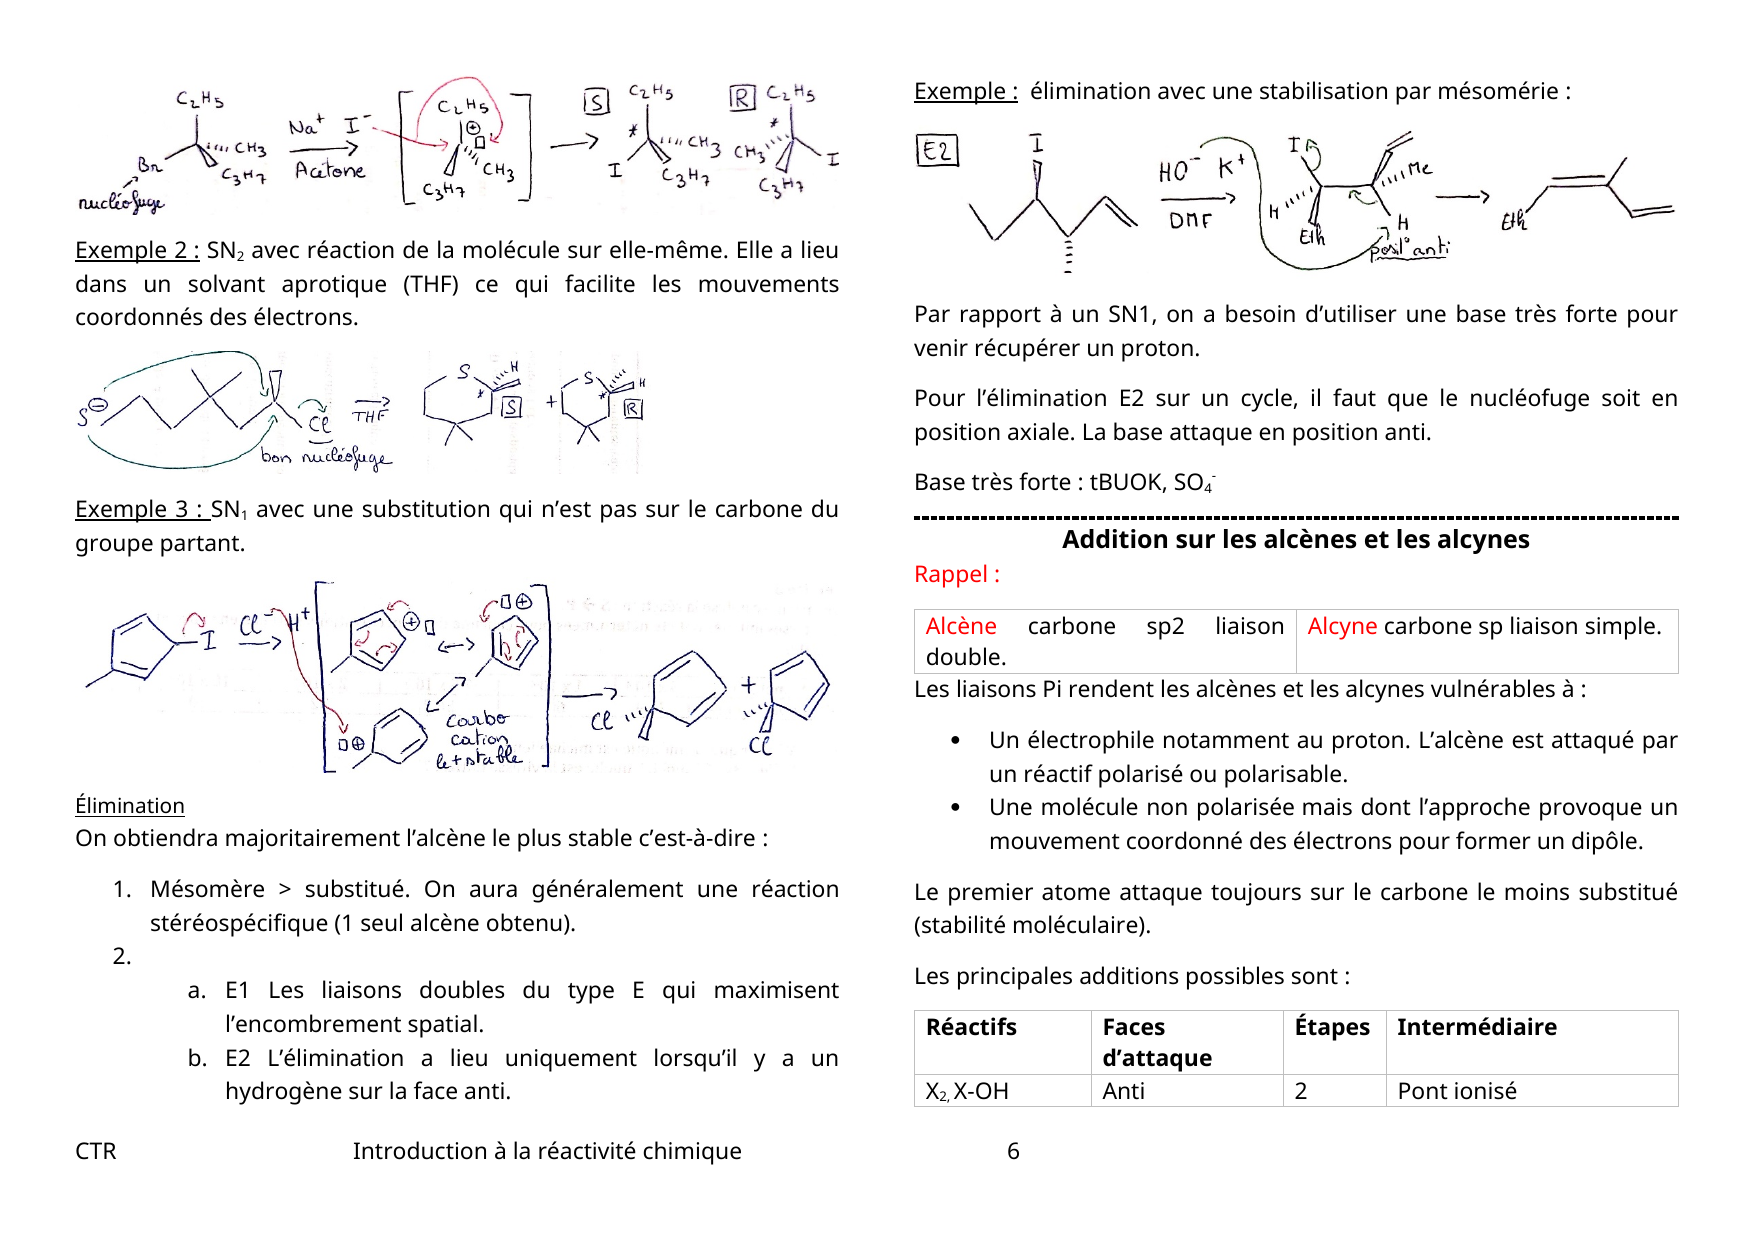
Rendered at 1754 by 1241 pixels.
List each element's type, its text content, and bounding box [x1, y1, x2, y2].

text Pour l’élimination E2 sur un cycle, il faut que le nucléofuge soit en position axiale. La base attaque en position anti. [914, 382, 1679, 447]
text Rappel : [914, 558, 1679, 590]
text Les principales additions possibles sont : [914, 960, 1679, 991]
subtitle Élimination [75, 792, 840, 820]
text Les liaisons Pi rendent les alcènes et les alcynes vulnérables à : [914, 674, 1679, 705]
table_header Faces d’attaque [1092, 1011, 1283, 1074]
picture [75, 577, 838, 773]
table_header Intermédiaire [1387, 1011, 1678, 1074]
subtitle Addition sur les alcènes et les alcynes [914, 516, 1679, 556]
text Exemple 3 : SN1 avec une substitution qui n’est pas sur le carbone du groupe partant. [75, 493, 840, 558]
table_header Réactifs [915, 1011, 1091, 1074]
text Le premier atome attaque toujours sur le carbone le moins substitué (stabilité moléculaire). [914, 876, 1679, 941]
text Par rapport à un SN1, on a besoin d’utiliser une base très forte pour venir récupérer un proton. [914, 298, 1679, 363]
table_header Alcène carbone sp2 liaison double. [915, 610, 1296, 672]
table_cell Pont ionisé [1387, 1075, 1678, 1106]
text On obtiendra majoritairement l’alcène le plus stable c’est-à-dire : [75, 822, 840, 853]
table_cell 2 [1284, 1075, 1386, 1106]
list Un électrophile notamment au proton. L’alcène est attaqué par un réactif polarisé ou polarisable. [951, 724, 1679, 789]
text Exemple 2 : SN2 avec réaction de la molécule sur elle-même. Elle a lieu dans un solvant aprotique (THF) ce qui facilite les mouvements coordonnés des électrons. [75, 234, 840, 332]
table_header Alcyne carbone sp liaison simple. [1297, 610, 1678, 672]
list Une molécule non polarisée mais dont l’approche provoque un mouvement coordonné des électrons pour former un dipôle. [951, 791, 1679, 856]
table_cell X2, X-OH [915, 1075, 1091, 1106]
table_header Étapes [1284, 1011, 1386, 1074]
picture [913, 125, 1677, 279]
picture [75, 75, 839, 215]
list E2 L’élimination a lieu uniquement lorsqu’il y a un hydrogène sur la face anti. [187, 1041, 840, 1106]
picture [75, 351, 651, 474]
text Exemple : élimination avec une stabilisation par mésomérie : [914, 75, 1679, 106]
list E1 Les liaisons doubles du type E qui maximisent l’encombrement spatial. [187, 974, 840, 1039]
list Mésomère > substitué. On aura généralement une réaction stéréospécifique (1 seul alcène obtenu). [112, 873, 840, 938]
table_cell Anti [1092, 1075, 1283, 1106]
text Base très forte : tBUOK, SO4- [914, 466, 1679, 497]
